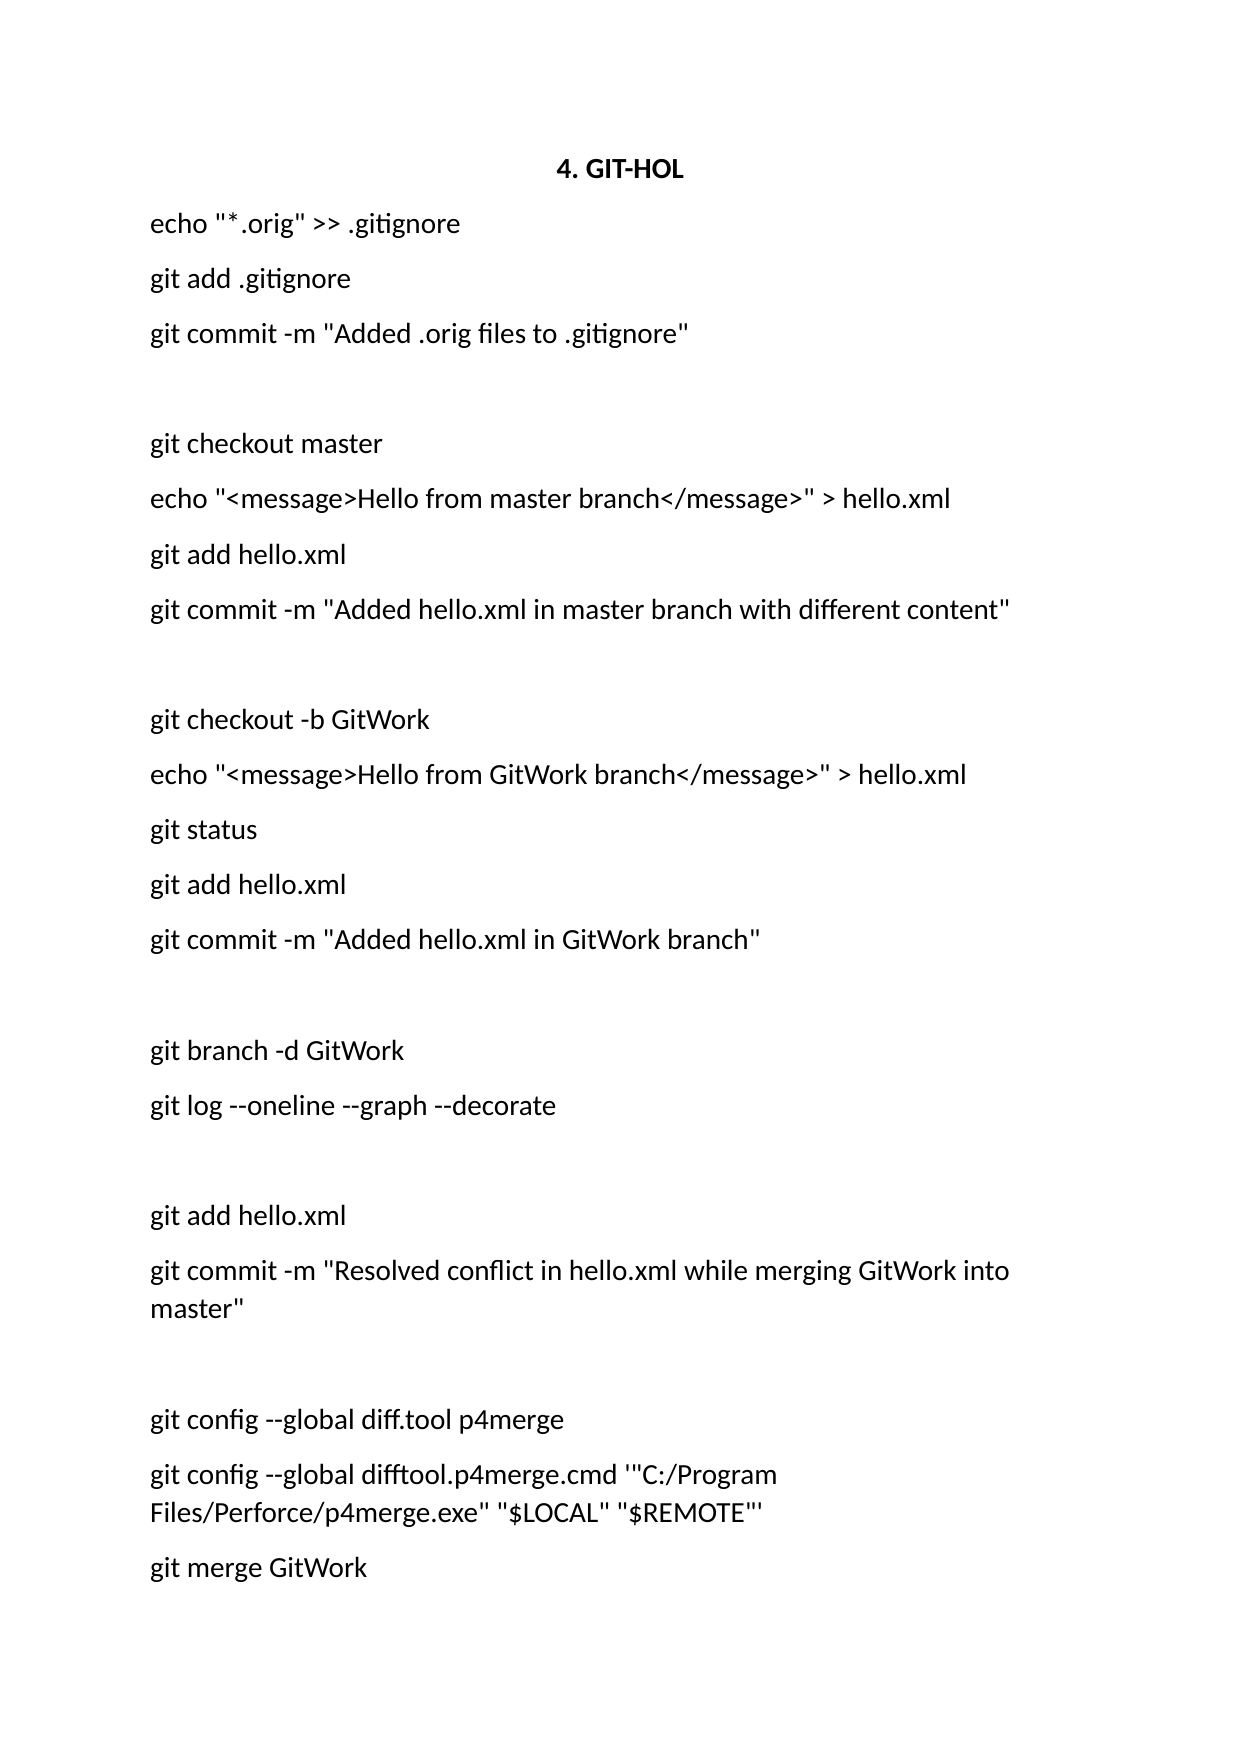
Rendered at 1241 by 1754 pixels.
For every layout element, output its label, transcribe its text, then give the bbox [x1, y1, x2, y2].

text git add hello.xml [150, 866, 1090, 902]
text git branch -d GitWork [150, 1032, 1090, 1067]
text git status [150, 811, 1090, 847]
text echo "<message>Hello from GitWork branch</message>" > hello.xml [150, 756, 1090, 792]
text echo "<message>Hello from master branch</message>" > hello.xml [150, 481, 1090, 516]
text git add .gitignore [150, 260, 1090, 296]
text git commit -m "Resolved conflict in hello.xml while merging GitWork into master" [150, 1252, 1090, 1326]
text git config --global difftool.p4merge.cmd '"C:/Program Files/Perforce/p4merge.exe" "$LOCAL" "$REMOTE"' [150, 1456, 1090, 1530]
text git checkout -b GitWork [150, 701, 1090, 737]
text git config --global diff.tool p4merge [150, 1401, 1090, 1436]
text git commit -m "Added .orig files to .gitignore" [150, 315, 1090, 351]
text git commit -m "Added hello.xml in GitWork branch" [150, 921, 1090, 957]
text git log --oneline --graph --decorate [150, 1087, 1090, 1122]
text 4. GIT-HOL [150, 150, 1090, 186]
text echo "*.orig" >> .gitignore [150, 205, 1090, 241]
text git add hello.xml [150, 1197, 1090, 1233]
text git merge GitWork [150, 1549, 1090, 1585]
text git add hello.xml [150, 536, 1090, 571]
text git commit -m "Added hello.xml in master branch with different content" [150, 591, 1090, 626]
text git checkout master [150, 426, 1090, 461]
